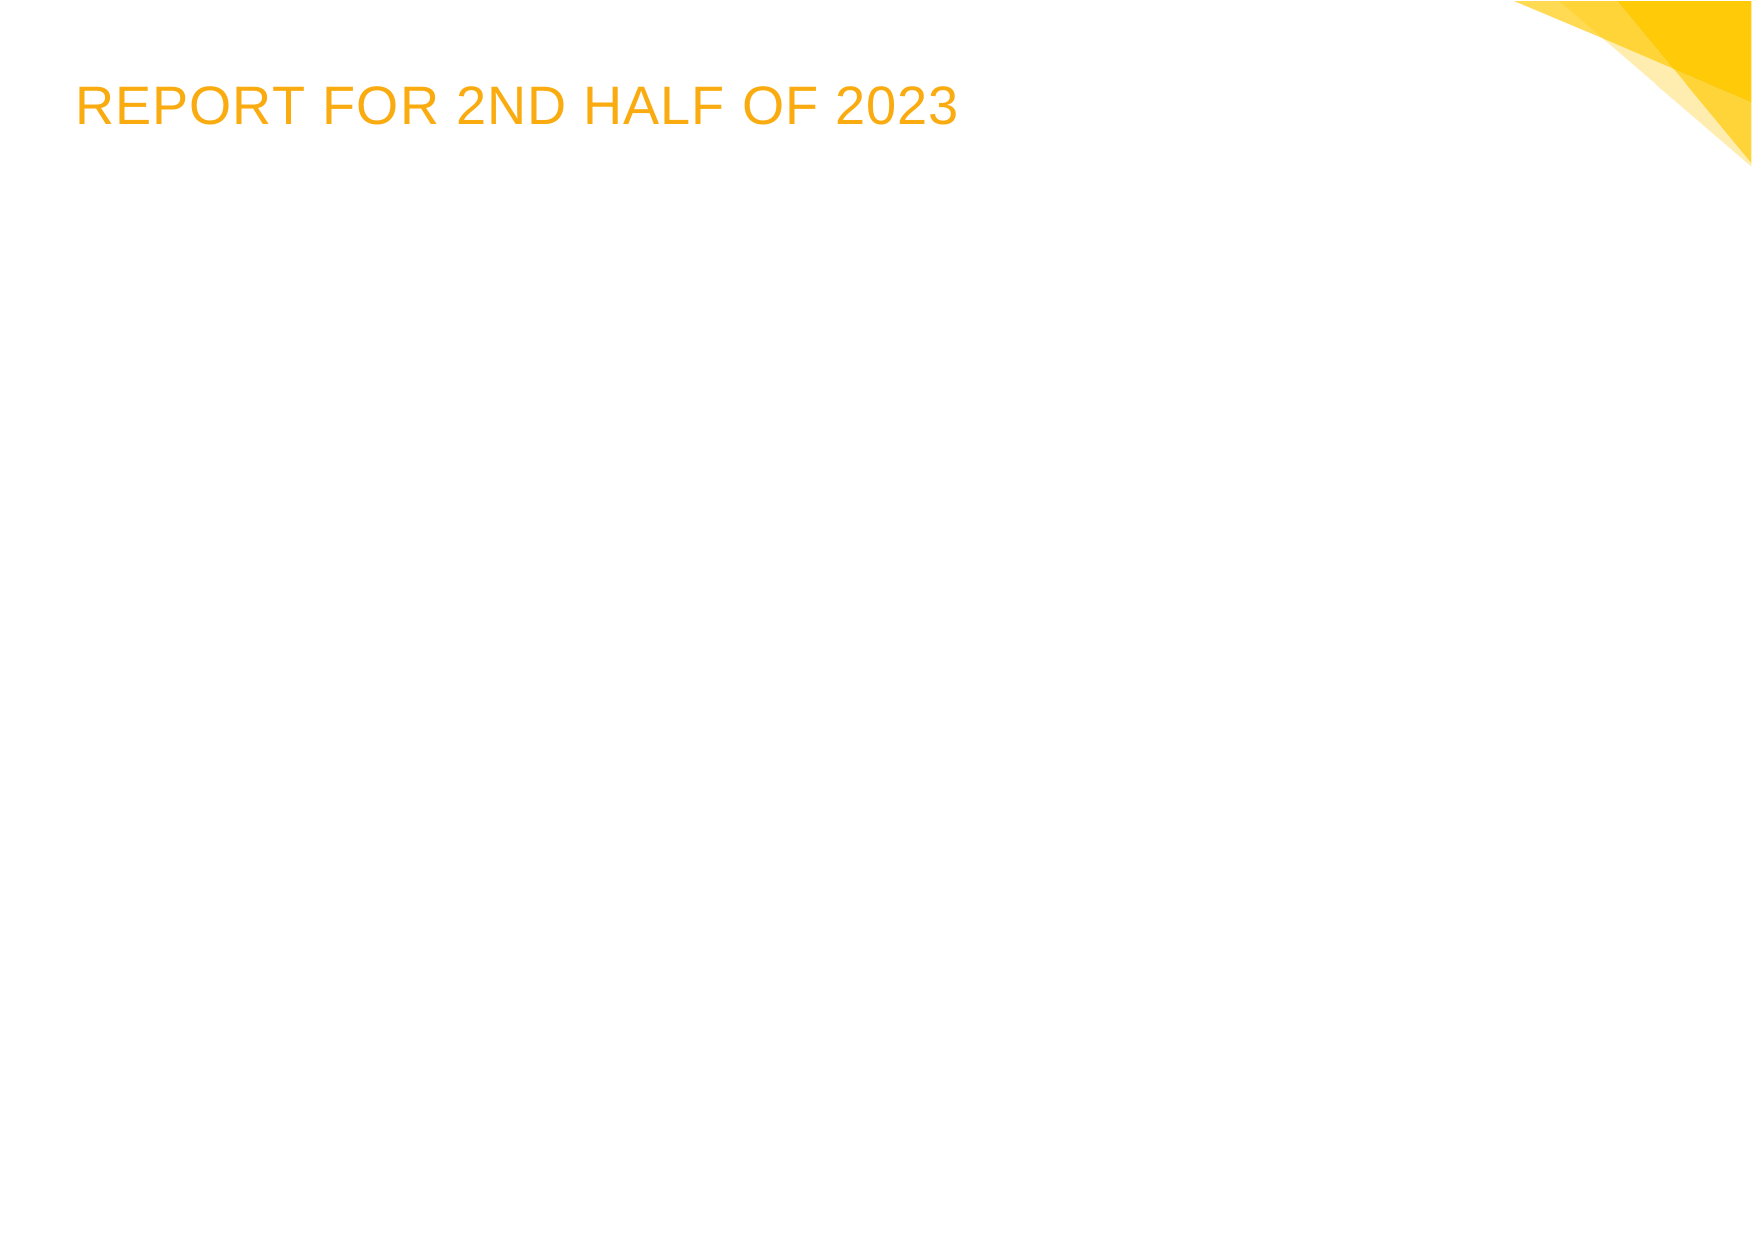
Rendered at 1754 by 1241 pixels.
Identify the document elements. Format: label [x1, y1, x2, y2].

picture [1512, 1, 1752, 167]
